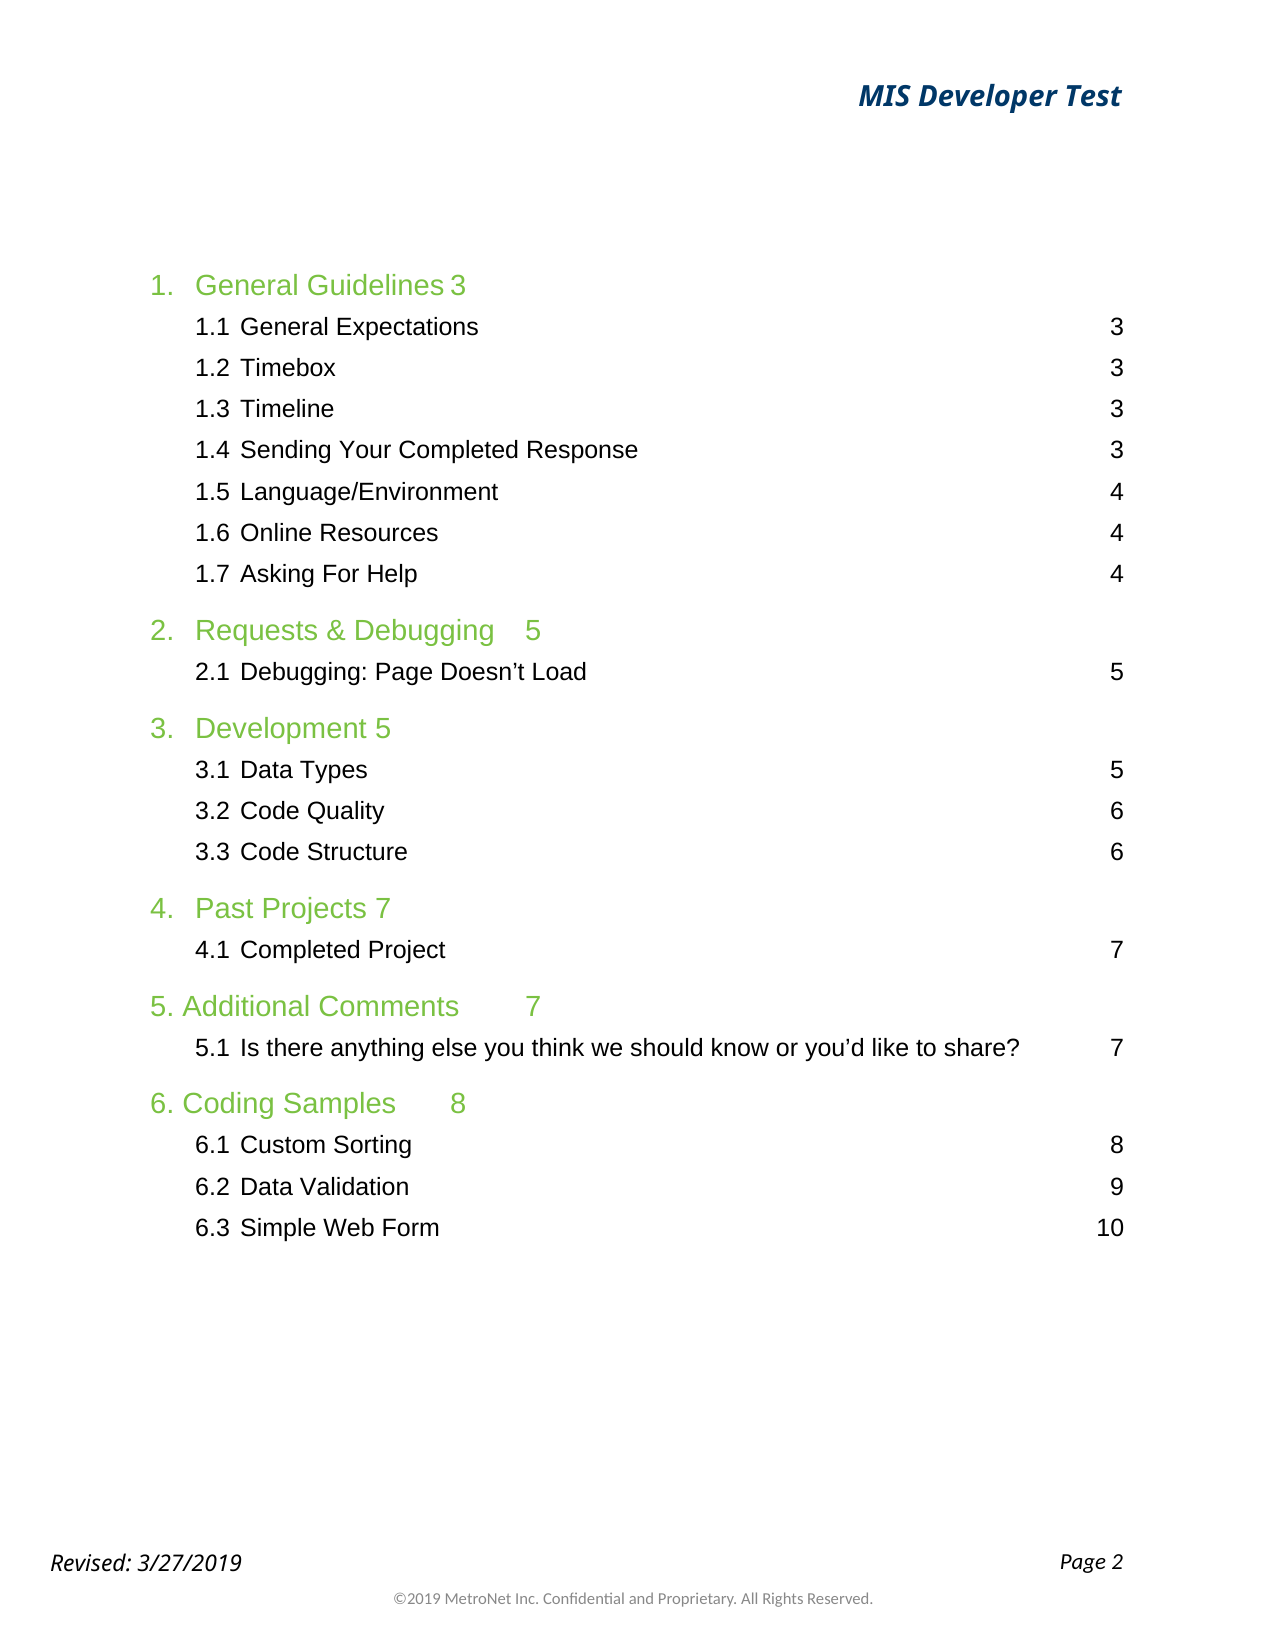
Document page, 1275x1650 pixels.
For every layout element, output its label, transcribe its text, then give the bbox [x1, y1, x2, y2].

text 6.2 Data Validation 9 [195, 1171, 1125, 1200]
text 6.1 Custom Sorting 8 [195, 1130, 1125, 1159]
text 5.1 Is there anything else you think we should know or you’d like to share? 7 [195, 1032, 1125, 1061]
text 1.7 Asking For Help 4 [195, 559, 1125, 588]
text 1.1 General Expectations 3 [195, 312, 1125, 340]
text 1.6 Online Resources 4 [195, 518, 1125, 547]
text 1.4 Sending Your Completed Response 3 [195, 435, 1125, 464]
text 1. General Guidelines 3 [150, 268, 1125, 301]
text 4. Past Projects 7 [150, 891, 1125, 924]
text 5. Additional Comments 7 [150, 988, 1125, 1022]
text 6.3 Simple Web Form 10 [195, 1213, 1125, 1241]
text 2. Requests & Debugging 5 [150, 613, 1125, 646]
text 3.3 Code Structure 6 [195, 837, 1125, 866]
text 1.5 Language/Environment 4 [195, 477, 1125, 505]
text 4.1 Completed Project 7 [195, 935, 1125, 963]
text 2.1 Debugging: Page Doesn’t Load 5 [195, 657, 1125, 686]
text 3. Development 5 [150, 711, 1125, 744]
text 1.2 Timebox 3 [195, 353, 1125, 382]
text 6. Coding Samples 8 [150, 1086, 1125, 1120]
text 3.2 Code Quality 6 [195, 796, 1125, 824]
text 3.1 Data Types 5 [195, 754, 1125, 783]
text 1.3 Timeline 3 [195, 394, 1125, 423]
